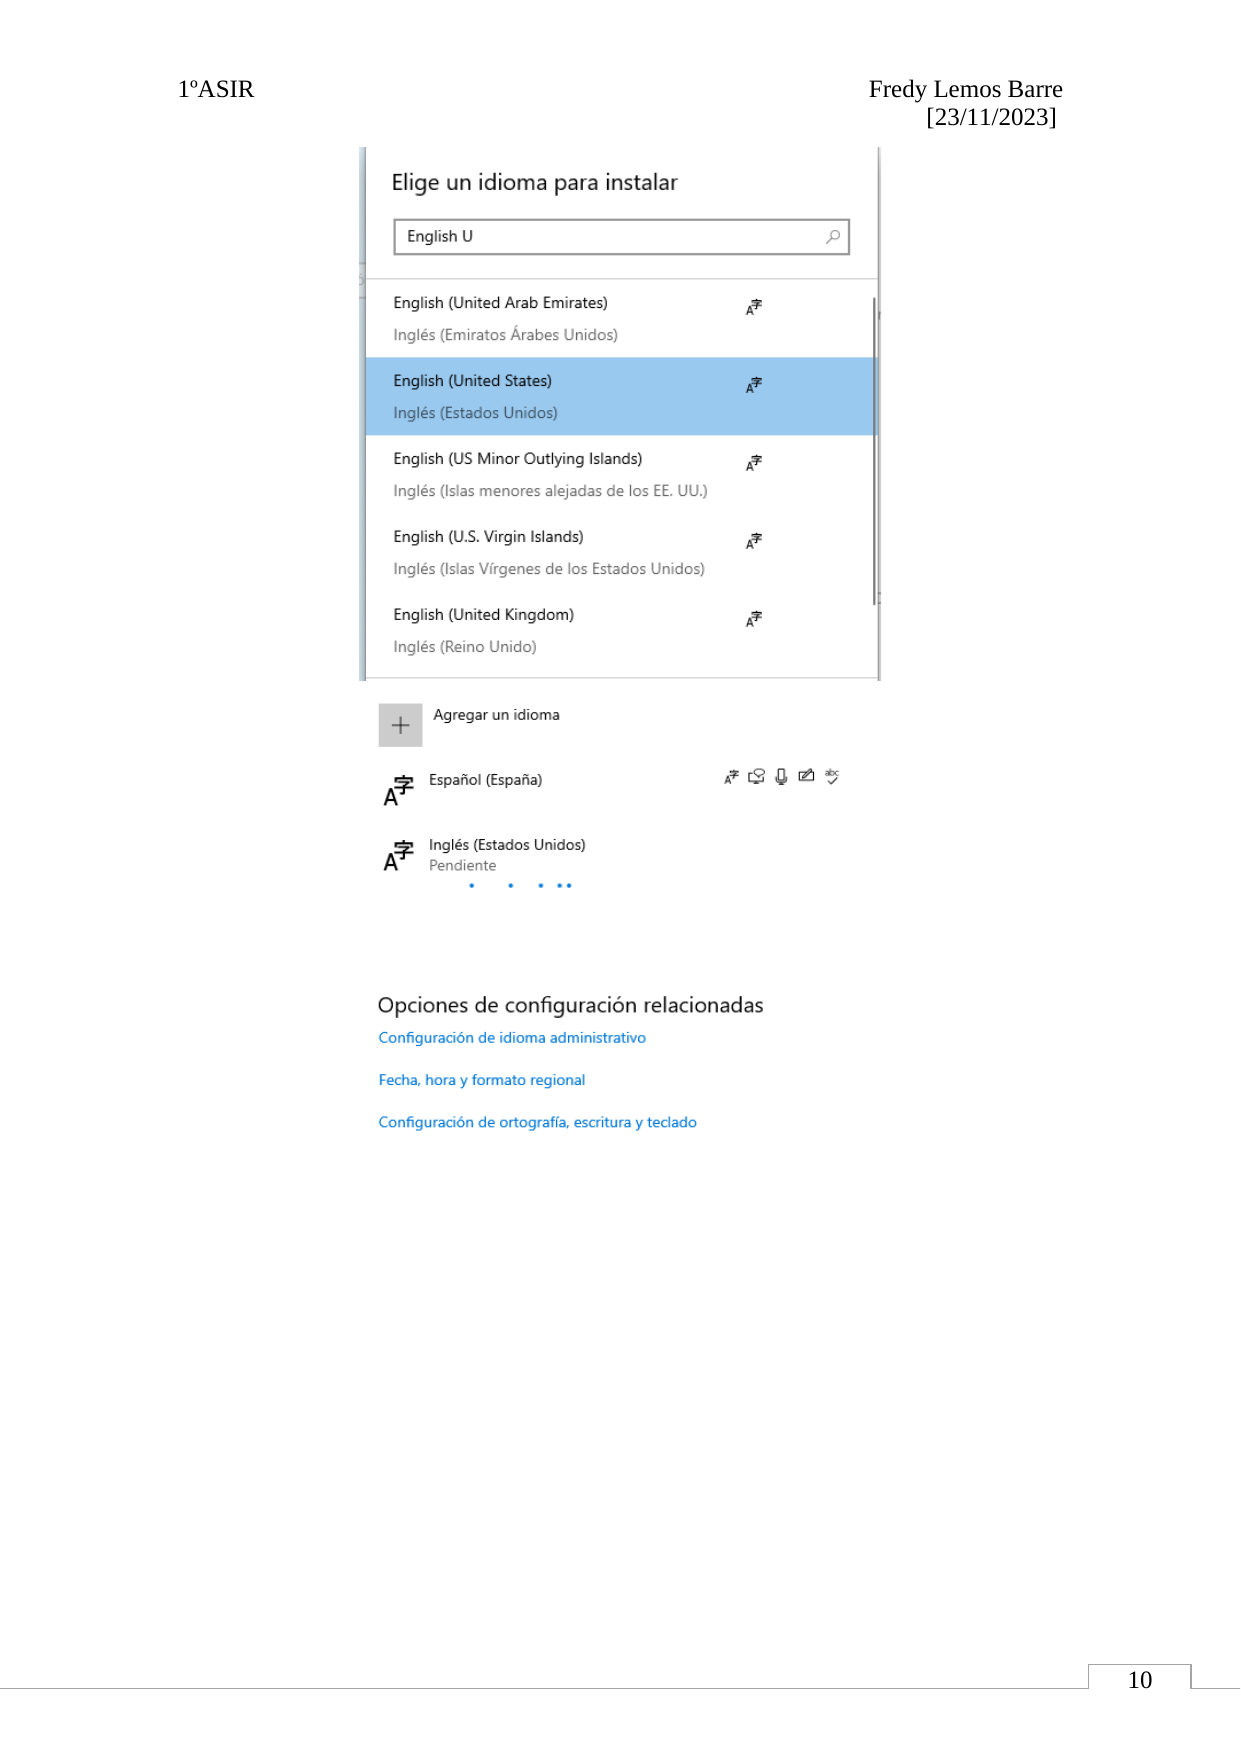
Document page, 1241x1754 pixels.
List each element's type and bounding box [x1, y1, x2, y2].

picture [359, 147, 882, 681]
picture [370, 699, 870, 1144]
